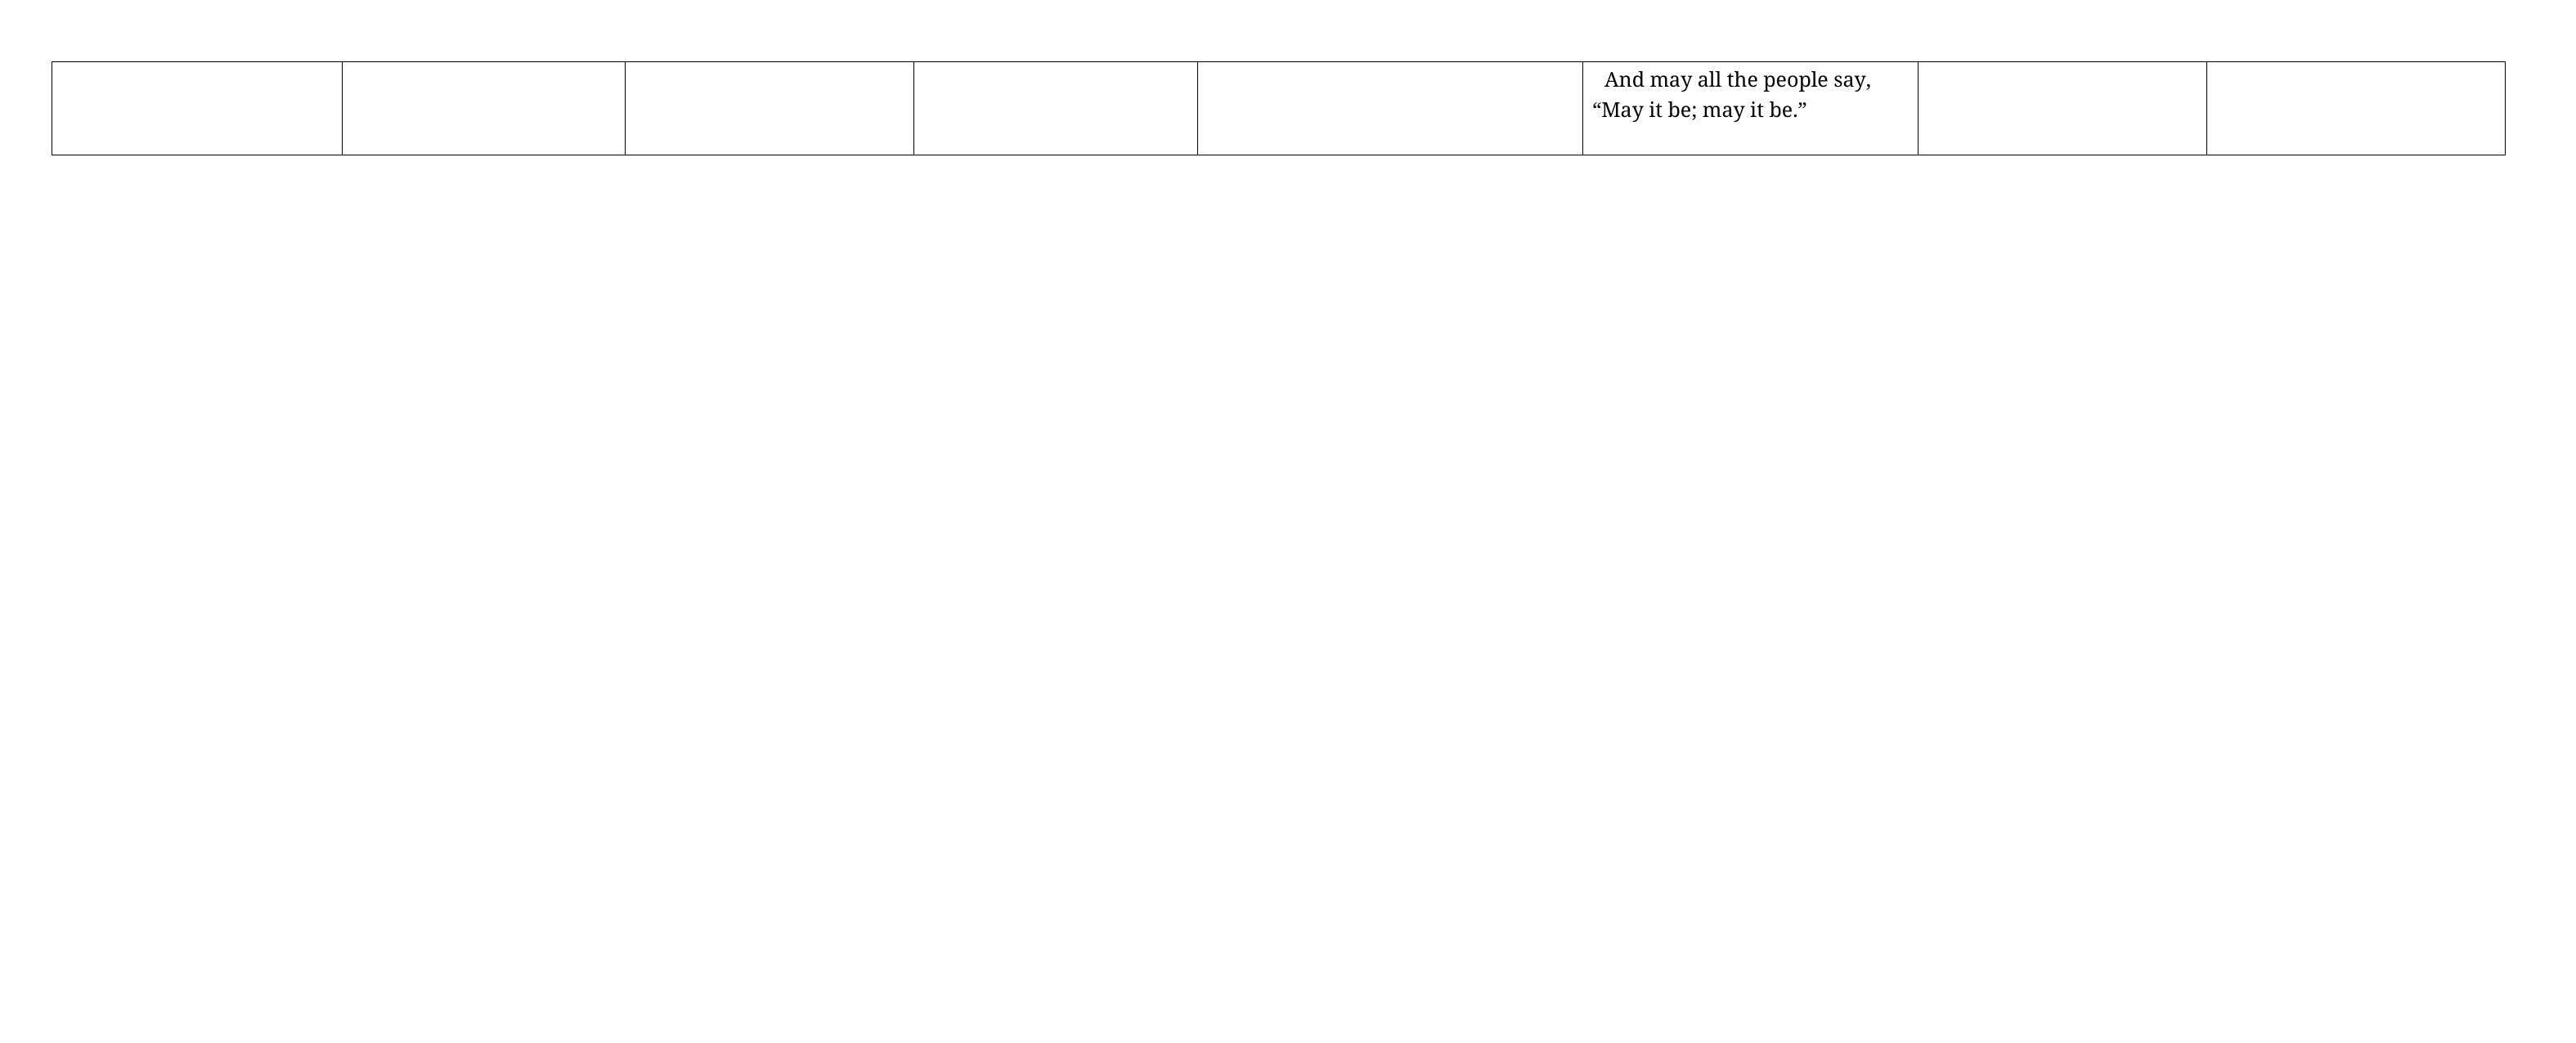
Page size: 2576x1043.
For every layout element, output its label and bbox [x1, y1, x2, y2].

table_cell [1198, 62, 1582, 154]
table_cell [626, 62, 913, 154]
table_cell [1583, 62, 1918, 154]
table_cell [343, 62, 625, 154]
table_cell [52, 62, 342, 154]
table_cell [2207, 62, 2505, 154]
table_cell [1919, 62, 2206, 154]
table_cell [914, 62, 1197, 154]
